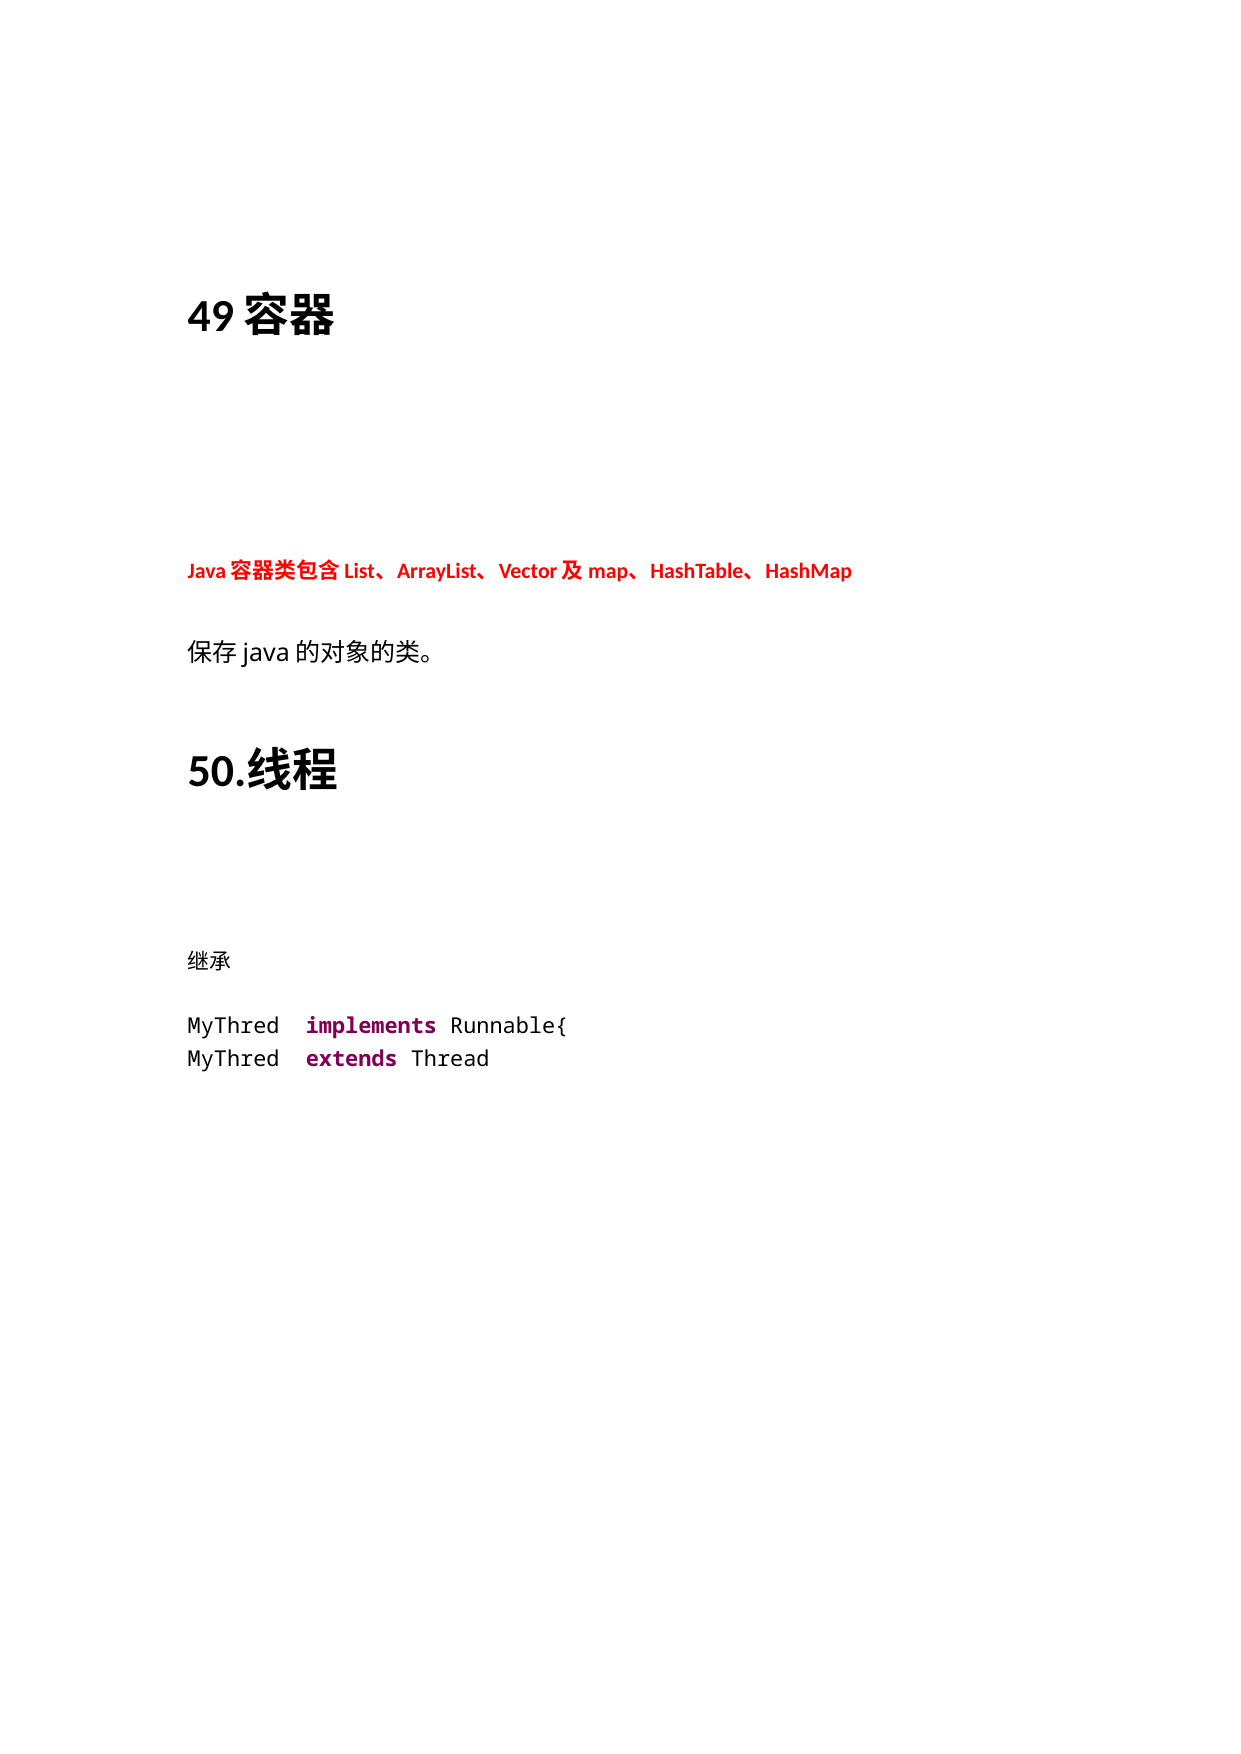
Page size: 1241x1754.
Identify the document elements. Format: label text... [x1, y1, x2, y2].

text Java容器类包含List、ArrayList、Vector及map、HashTable、HashMap [187, 553, 1053, 585]
text MyThred extends Thread [187, 1041, 1053, 1074]
subtitle 49容器 [187, 262, 1053, 360]
text 保存java的对象的类。 [187, 618, 1053, 683]
subtitle 50.线程 [187, 718, 1053, 816]
text 继承 [187, 944, 1053, 976]
text MyThred implements Runnable{ [187, 1009, 1053, 1041]
